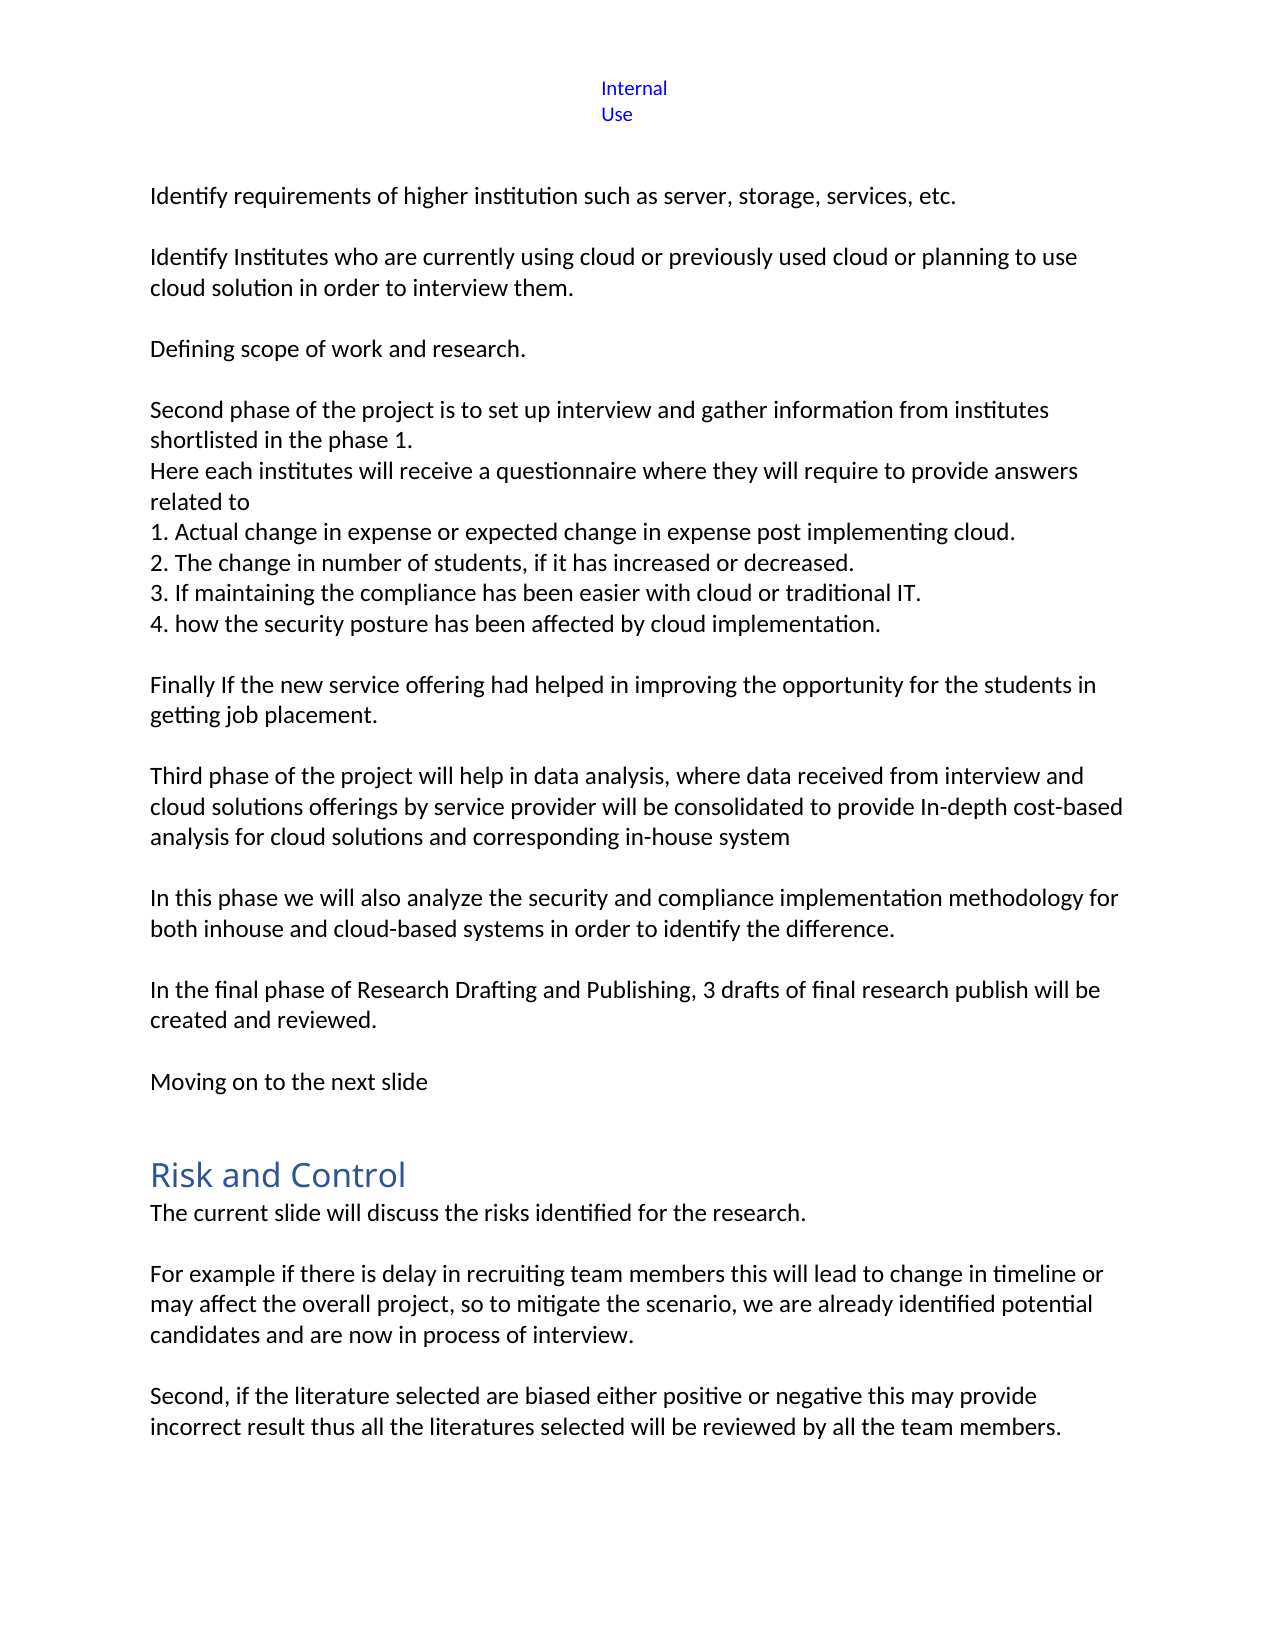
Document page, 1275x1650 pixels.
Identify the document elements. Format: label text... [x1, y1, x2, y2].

text Identify Institutes who are currently using cloud or previously used cloud or planning to use cloud solution in order to interview them. [150, 242, 1125, 303]
text 3. If maintaining the compliance has been easier with cloud or traditional IT. [150, 577, 1125, 608]
text The current slide will discuss the risks identified for the research. [150, 1197, 1125, 1228]
text In the final phase of Research Drafting and Publishing, 3 drafts of final research publish will be created and reviewed. [150, 974, 1125, 1035]
text Second phase of the project is to set up interview and gather information from institutes shortlisted in the phase 1. [150, 394, 1125, 455]
text Moving on to the next slide [150, 1066, 1125, 1096]
text 1. Actual change in expense or expected change in expense post implementing cloud. [150, 516, 1125, 547]
text 4. how the security posture has been affected by cloud implementation. [150, 608, 1125, 638]
text For example if there is delay in recruiting team members this will lead to change in timeline or may affect the overall project, so to mitigate the scenario, we are already identified potential candidates and are now in process of interview. [150, 1258, 1125, 1350]
text Defining scope of work and research. [150, 333, 1125, 364]
subtitle Risk and Control [150, 1152, 1125, 1197]
text 2. The change in number of students, if it has increased or decreased. [150, 547, 1125, 577]
text Second, if the literature selected are biased either positive or negative this may provide incorrect result thus all the literatures selected will be reviewed by all the team members. [150, 1380, 1125, 1441]
text Identify requirements of higher institution such as server, storage, services, etc. [150, 181, 1125, 211]
text In this phase we will also analyze the security and compliance implementation methodology for both inhouse and cloud-based systems in order to identify the difference. [150, 882, 1125, 943]
text Finally If the new service offering had helped in improving the opportunity for the students in getting job placement. [150, 669, 1125, 730]
text Here each institutes will receive a questionnaire where they will require to provide answers related to [150, 455, 1125, 516]
text Third phase of the project will help in data analysis, where data received from interview and cloud solutions offerings by service provider will be consolidated to provide In-depth cost-based analysis for cloud solutions and corresponding in-house system [150, 760, 1125, 852]
